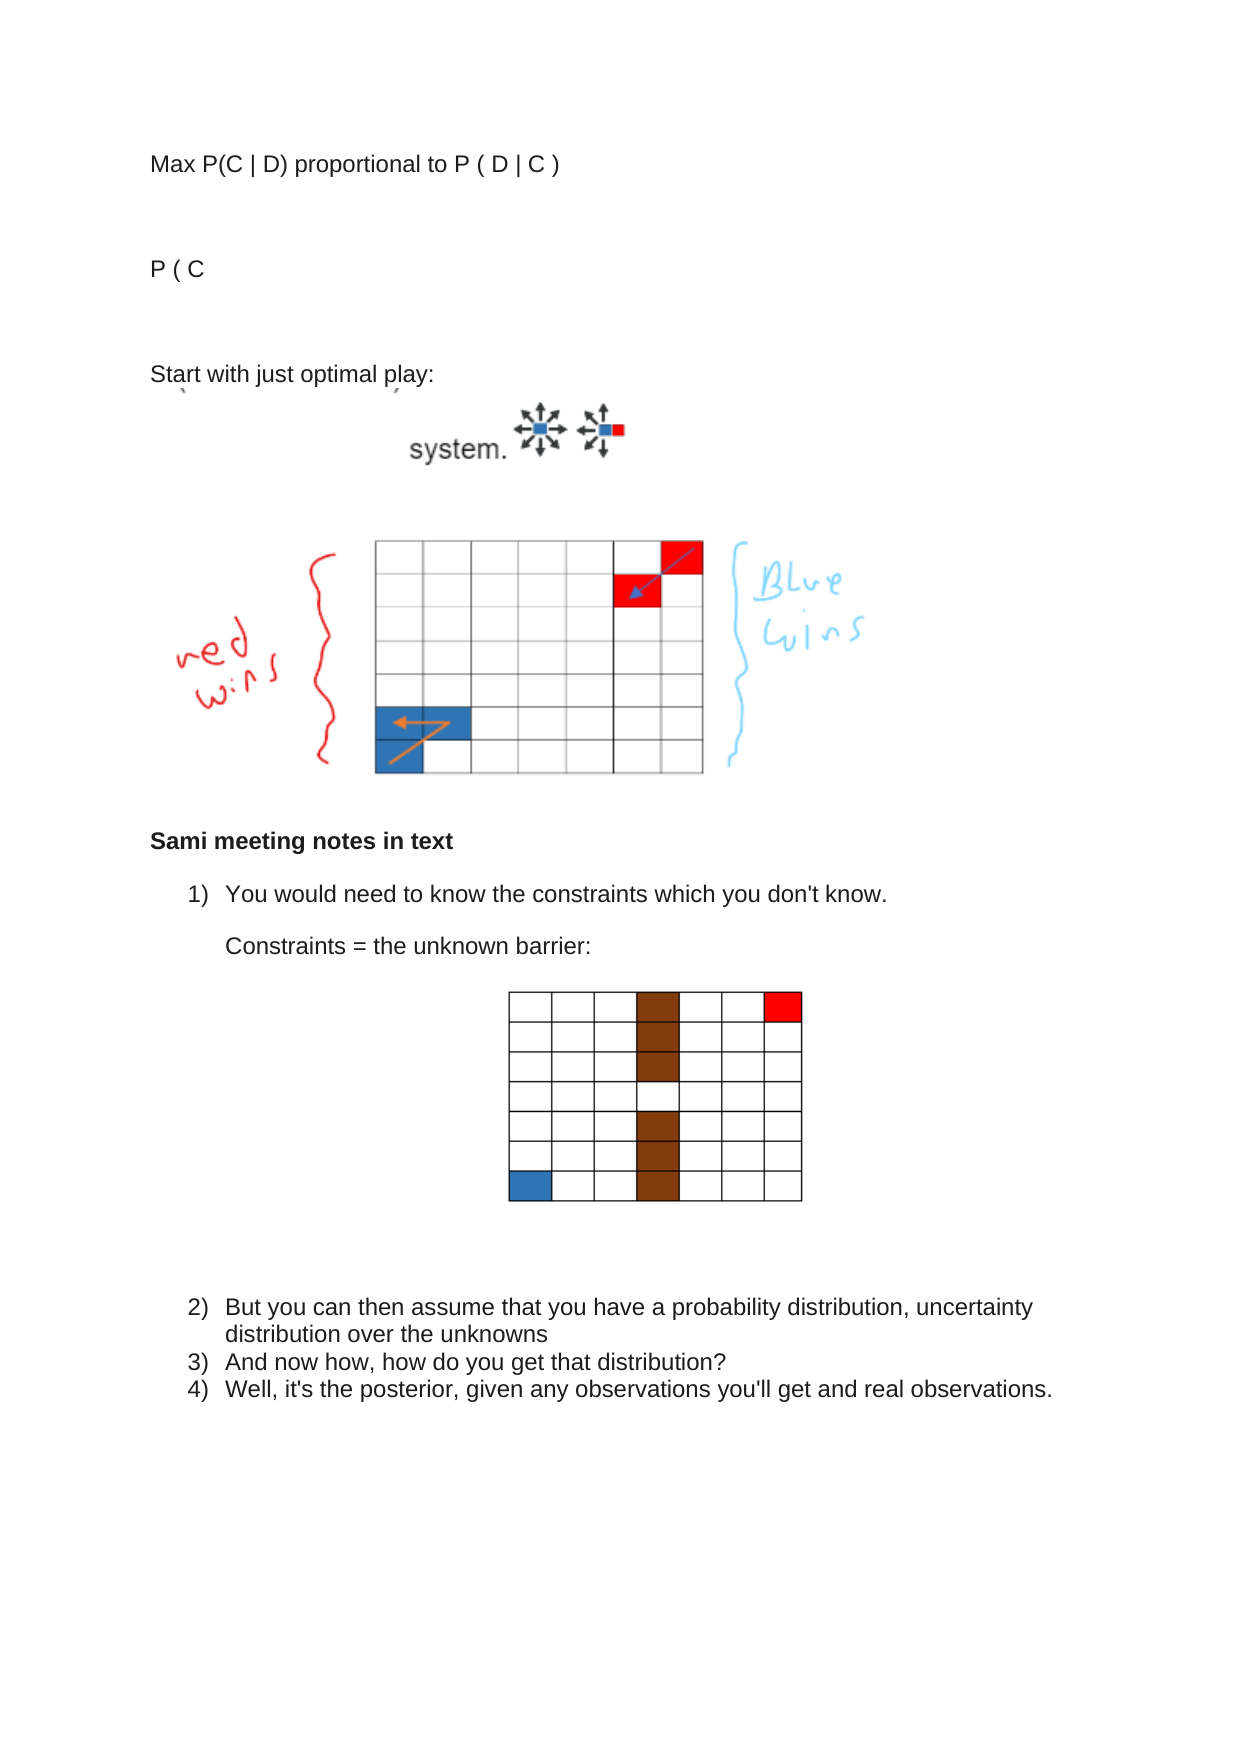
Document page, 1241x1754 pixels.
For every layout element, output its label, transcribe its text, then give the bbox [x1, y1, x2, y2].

text Max P(C | D) proportional to P ( D | C ) [150, 150, 1090, 178]
list But you can then assume that you have a probability distribution, uncertainty distribution over the unknowns [187, 1292, 1090, 1348]
list Well, it's the posterior, given any observations you'll get and real observations. [187, 1375, 1090, 1403]
picture [501, 985, 814, 1212]
text Sami meeting notes in text [150, 827, 1090, 855]
text P ( C [150, 255, 1090, 283]
picture [150, 388, 918, 802]
list You would need to know the constraints which you don't know. [187, 880, 1090, 907]
list And now how, how do you get that distribution? [187, 1348, 1090, 1375]
text Constraints = the unknown barrier: [225, 932, 1090, 960]
